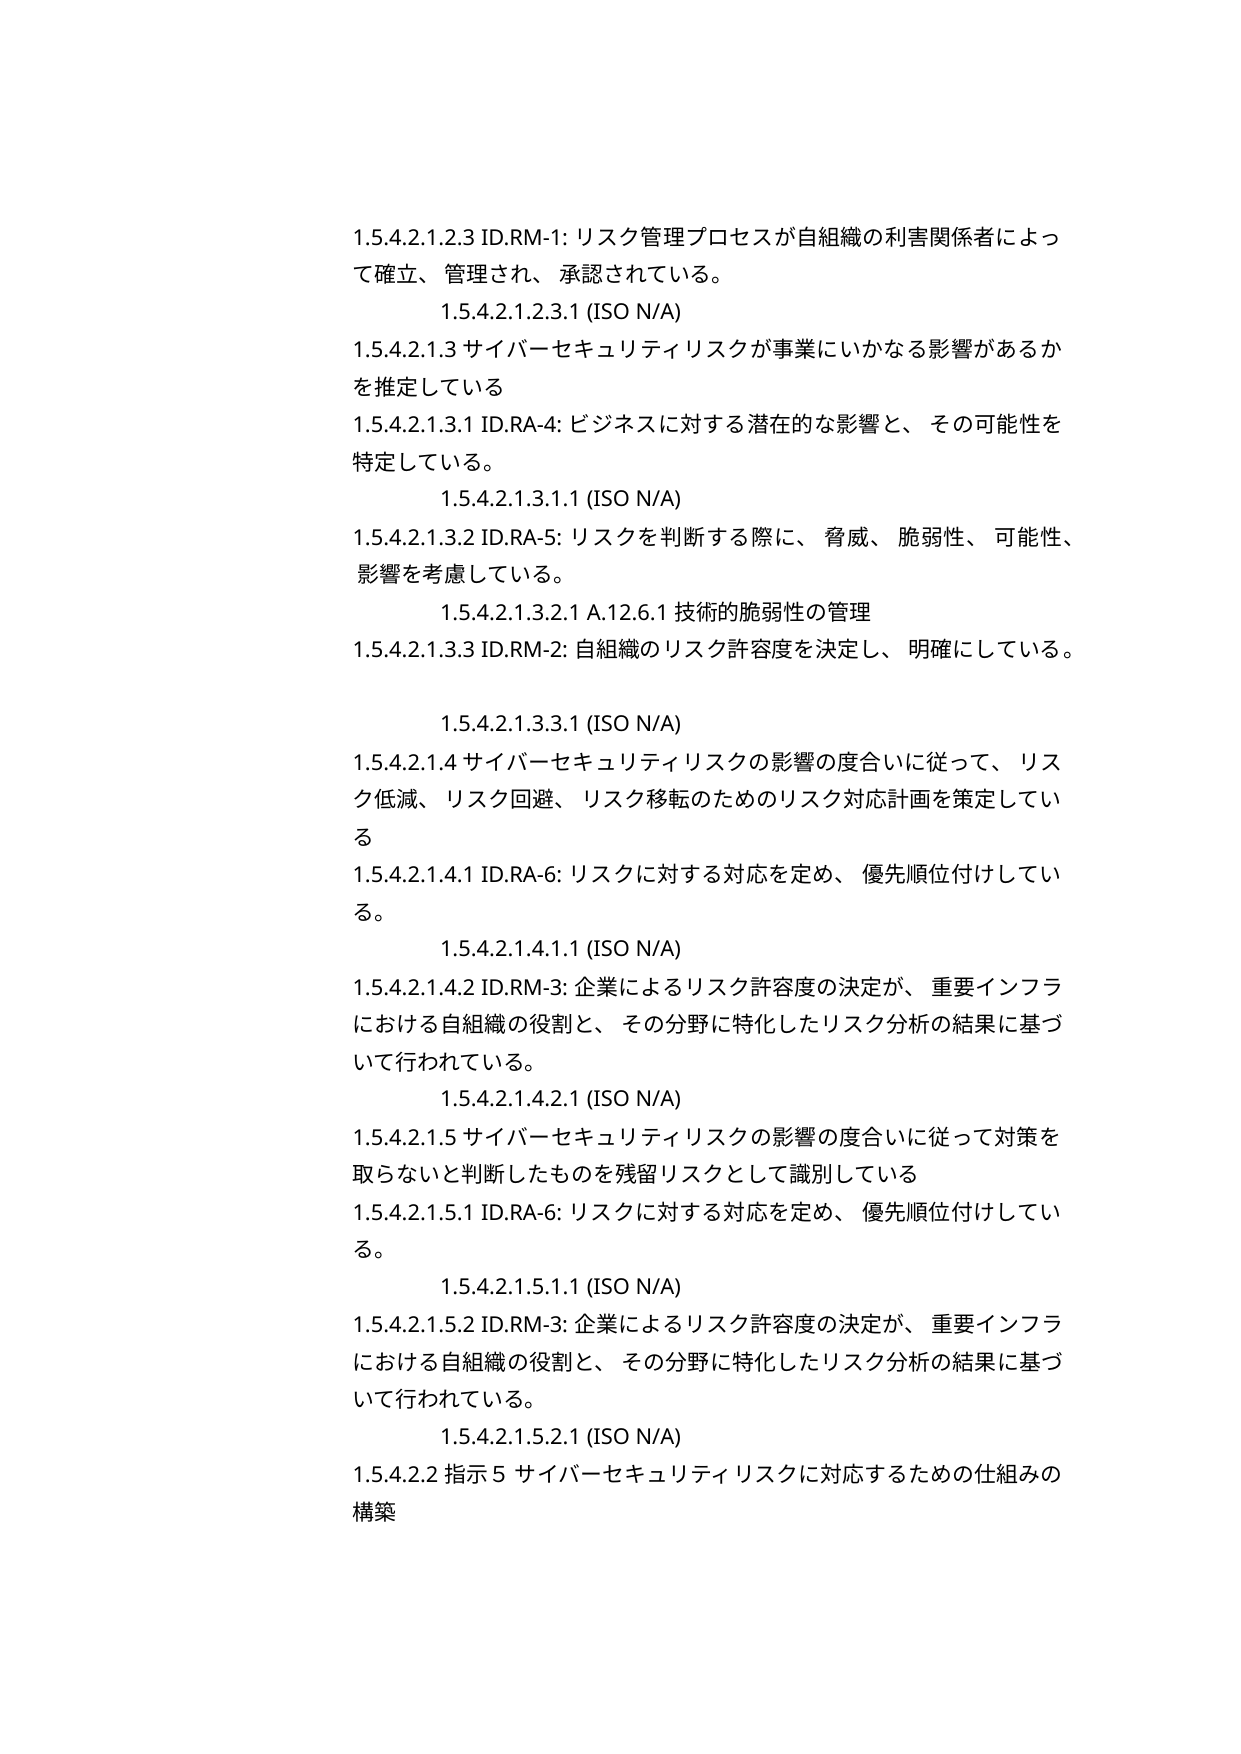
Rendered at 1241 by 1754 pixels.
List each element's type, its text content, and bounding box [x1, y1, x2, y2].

text ID.RA-6: リスクに対する対応を定め、 優先順位付けしている。 [352, 1192, 1063, 1267]
text (ISO N/A) [440, 704, 1063, 742]
text ID.RA-5: リスクを判断する際に、 脅威、 脆弱性、 可能性、 影響を考慮している。 [352, 517, 1063, 592]
text A.12.6.1 技術的脆弱性の管理 [440, 592, 1063, 629]
text ID.RM-2: 自組織のリスク許容度を決定し、 明確にしている。 [352, 629, 1063, 704]
text ID.RM-3: 企業によるリスク許容度の決定が、 重要インフラにおける自組織の役割と、 その分野に特化したリスク分析の結果に基づいて行われている。 [352, 967, 1063, 1079]
text (ISO N/A) [440, 479, 1063, 517]
text ID.RA-4: ビジネスに対する潜在的な影響と、 その可能性を特定している。 [352, 404, 1063, 479]
text (ISO N/A) [440, 1417, 1063, 1454]
text サイバーセキュリティリスクの影響の度合いに従って対策を取らないと判断したものを残留リスクとして識別している [352, 1117, 1063, 1192]
text (ISO N/A) [440, 1079, 1063, 1117]
text (ISO N/A) [440, 1267, 1063, 1304]
text 指示５ サイバーセキュリティリスクに対応するための仕組みの構築 [352, 1454, 1063, 1529]
text サイバーセキュリティリスクの影響の度合いに従って、 リスク低減、 リスク回避、 リスク移転のためのリスク対応計画を策定している [352, 742, 1063, 854]
text ID.RA-6: リスクに対する対応を定め、 優先順位付けしている。 [352, 854, 1063, 929]
text (ISO N/A) [440, 292, 1063, 329]
text ID.RM-1: リスク管理プロセスが自組織の利害関係者によって確立、 管理され、 承認されている。 [352, 217, 1063, 292]
text ID.RM-3: 企業によるリスク許容度の決定が、 重要インフラにおける自組織の役割と、 その分野に特化したリスク分析の結果に基づいて行われている。 [352, 1304, 1063, 1417]
text サイバーセキュリティリスクが事業にいかなる影響があるかを推定している [352, 329, 1063, 404]
text (ISO N/A) [440, 929, 1063, 967]
